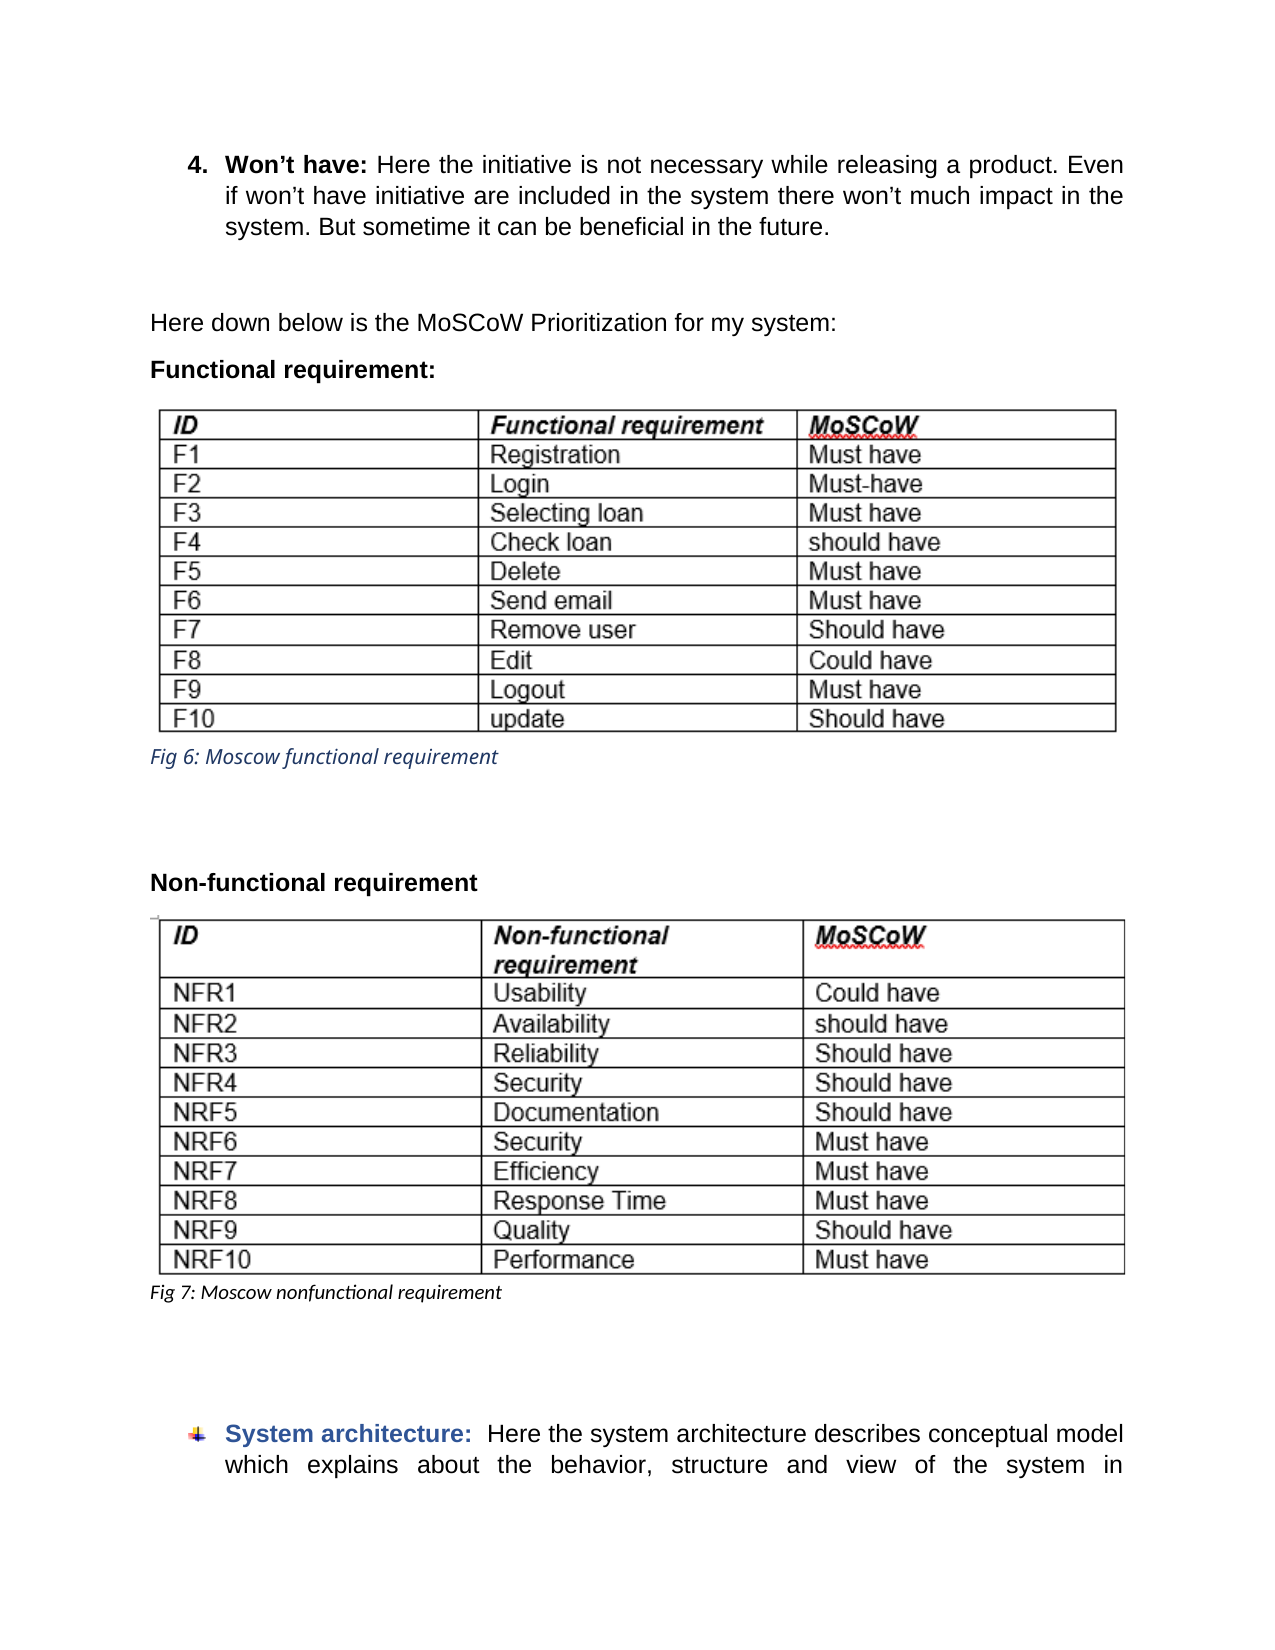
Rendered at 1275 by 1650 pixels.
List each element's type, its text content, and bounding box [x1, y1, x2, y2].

subtitle Fig 6: Moscow functional requirement [150, 926, 1125, 957]
text Fig 7: Moscow nonfunctional requirement [150, 1464, 1125, 1491]
list Won’t have: Here the initiative is not necessary while releasing a product. Even if won’t have initiative are included in the system there won’t much impact in the system. But sometime it can be beneficial in the future. [187, 336, 1125, 427]
picture [150, 589, 1125, 926]
picture [150, 1101, 1125, 1464]
text Functional requirement: [150, 541, 1125, 570]
text Here down below is the MoSCoW Prioritization for my system: [150, 494, 1125, 522]
list Could have: The initiative is not necessary to develop the function of the system. There will be less impact in the system even if it is left out. It is nice to have could have initiative on the system. The initiative in could have are the first one to deprioritized. [187, 212, 1125, 334]
text Non-functional requirement [150, 1054, 1125, 1083]
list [187, 150, 1125, 210]
